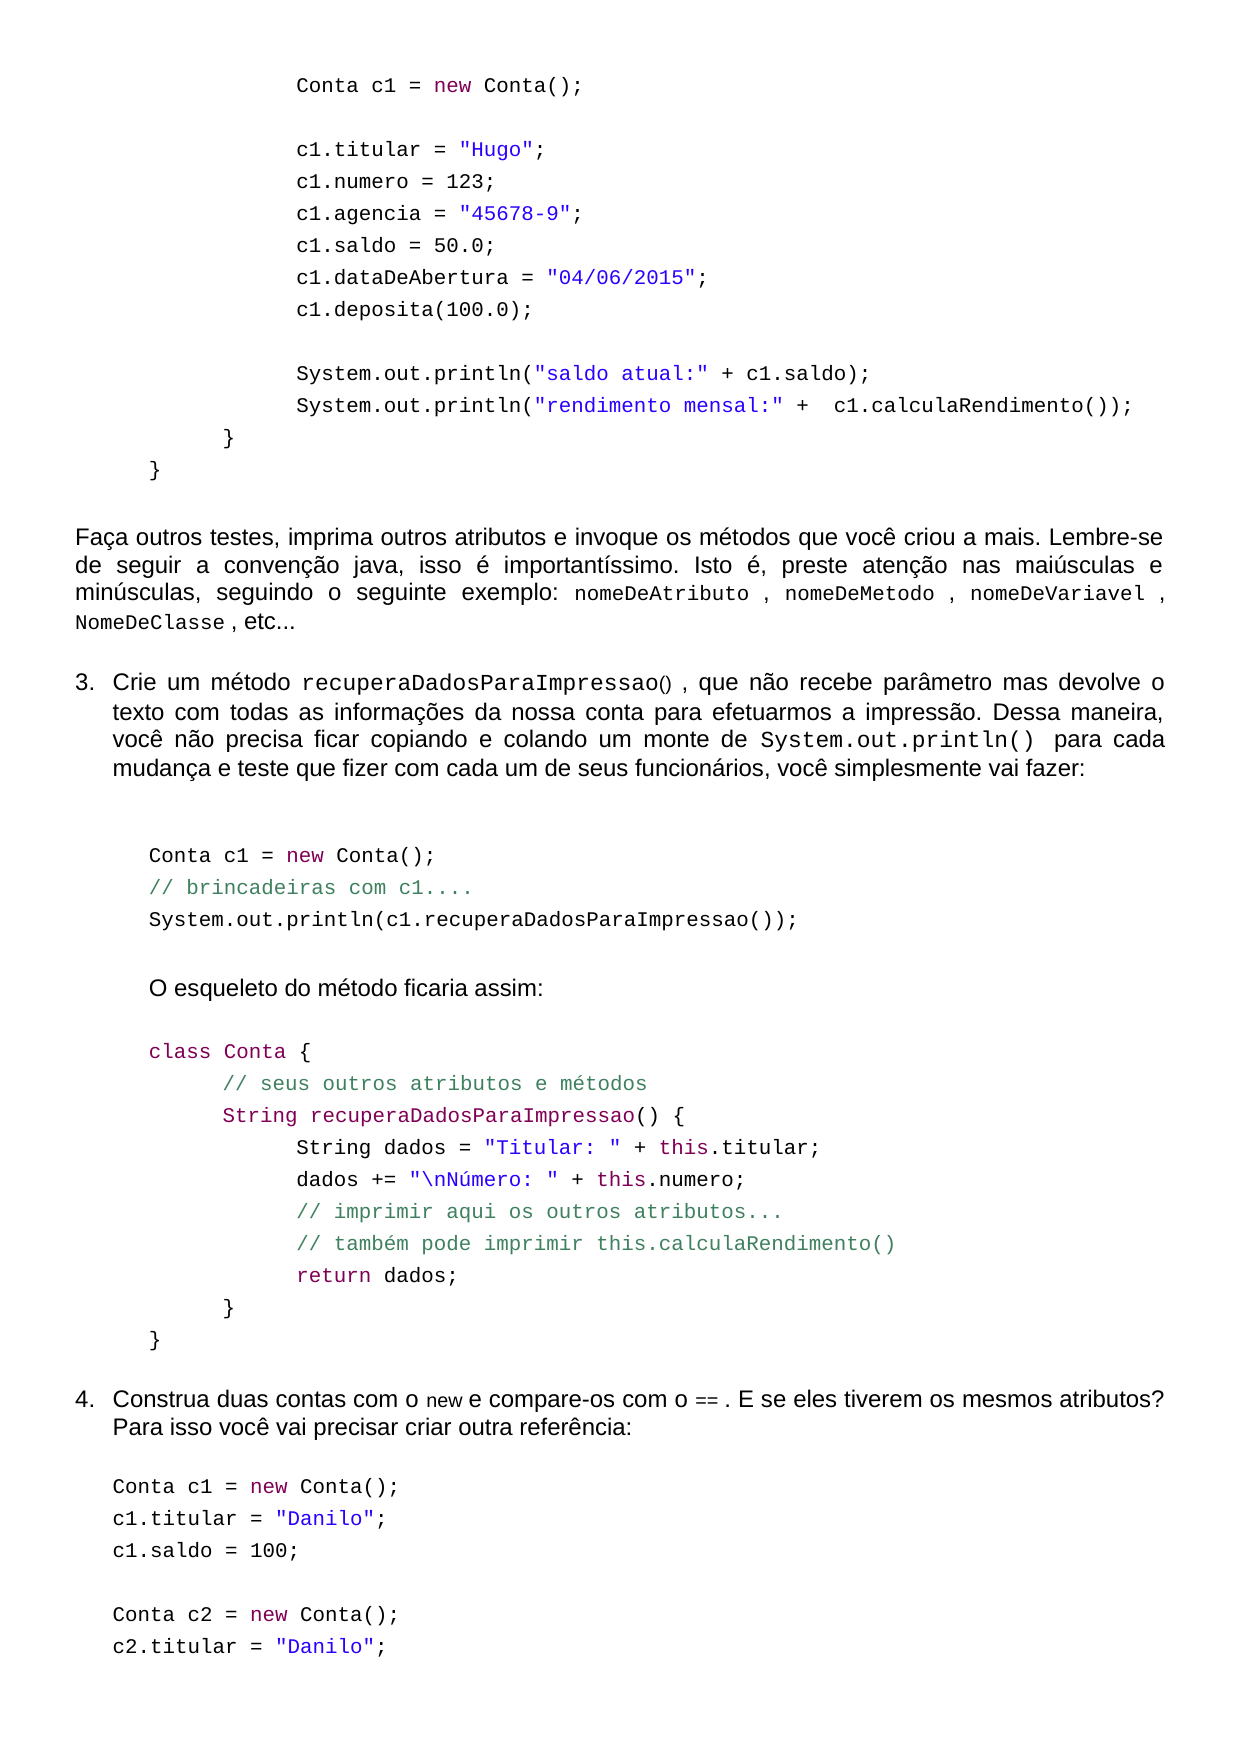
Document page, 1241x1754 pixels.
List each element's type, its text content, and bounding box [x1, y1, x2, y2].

text } [75, 459, 1165, 482]
text c1.saldo = 50.0; [222, 235, 1165, 258]
text c1.numero = 123; [222, 171, 1165, 194]
text // imprimir aqui os outros atributos... [296, 1201, 1165, 1225]
text // brincadeiras com c1.... [149, 877, 1165, 901]
text return dados; [296, 1265, 1165, 1289]
text Conta c1 = new Conta(); [222, 75, 1165, 99]
text String dados = "Titular: " + this.titular; [296, 1137, 1165, 1161]
text } [149, 1329, 1165, 1353]
text c1.agencia = "45678-9"; [222, 203, 1165, 227]
text System.out.println("rendimento mensal:" + c1.calculaRendimento()); [296, 395, 1165, 418]
text // seus outros atributos e métodos [222, 1073, 1165, 1097]
text class Conta { [149, 1041, 1165, 1065]
text // também pode imprimir this.calculaRendimento() [296, 1233, 1165, 1257]
text O esqueleto do método ficaria assim: [75, 973, 1165, 1001]
text c1.titular = "Hugo"; [222, 139, 1165, 163]
text c1.titular = "Danilo"; [112, 1508, 1165, 1532]
text Conta c2 = new Conta(); [112, 1604, 1165, 1628]
text c2.titular = "Danilo"; [112, 1636, 1165, 1660]
text String recuperaDadosParaImpressao() { [222, 1105, 1165, 1129]
text System.out.println("saldo atual:" + c1.saldo); [222, 363, 1165, 386]
text System.out.println(c1.recuperaDadosParaImpressao()); [149, 909, 1165, 933]
text } [222, 1297, 1165, 1321]
text dados += "\nNúmero: " + this.numero; [296, 1169, 1165, 1193]
text Conta c1 = new Conta(); [112, 1476, 1165, 1500]
text c1.saldo = 100; [112, 1540, 1165, 1564]
text c1.dataDeAbertura = "04/06/2015"; [222, 267, 1165, 291]
text Conta c1 = new Conta(); [149, 845, 1165, 869]
list Crie um método recuperaDadosParaImpressao() , que não recebe parâmetro mas devolve o texto com todas as informações da nossa conta para efetuarmos a impressão. Dessa maneira, você não precisa ficar copiando e colando um monte de System.out.println() para cada mudança e teste que fizer com cada um de seus funcionários, você simplesmente vai fazer: [75, 668, 1165, 782]
text Faça outros testes, imprima outros atributos e invoque os métodos que você criou a mais. Lembre-se de seguir a convenção java, isso é importantíssimo. Isto é, preste atenção nas maiúsculas e minúsculas, seguindo o seguinte exemplo: nomeDeAtributo , nomeDeMetodo , nomeDeVariavel , NomeDeClasse , etc... [75, 523, 1165, 636]
text } [149, 427, 1165, 450]
text c1.deposita(100.0); [222, 299, 1165, 322]
list Construa duas contas com o new e compare-os com o == . E se eles tiverem os mesmos atributos? Para isso você vai precisar criar outra referência: [75, 1385, 1165, 1440]
